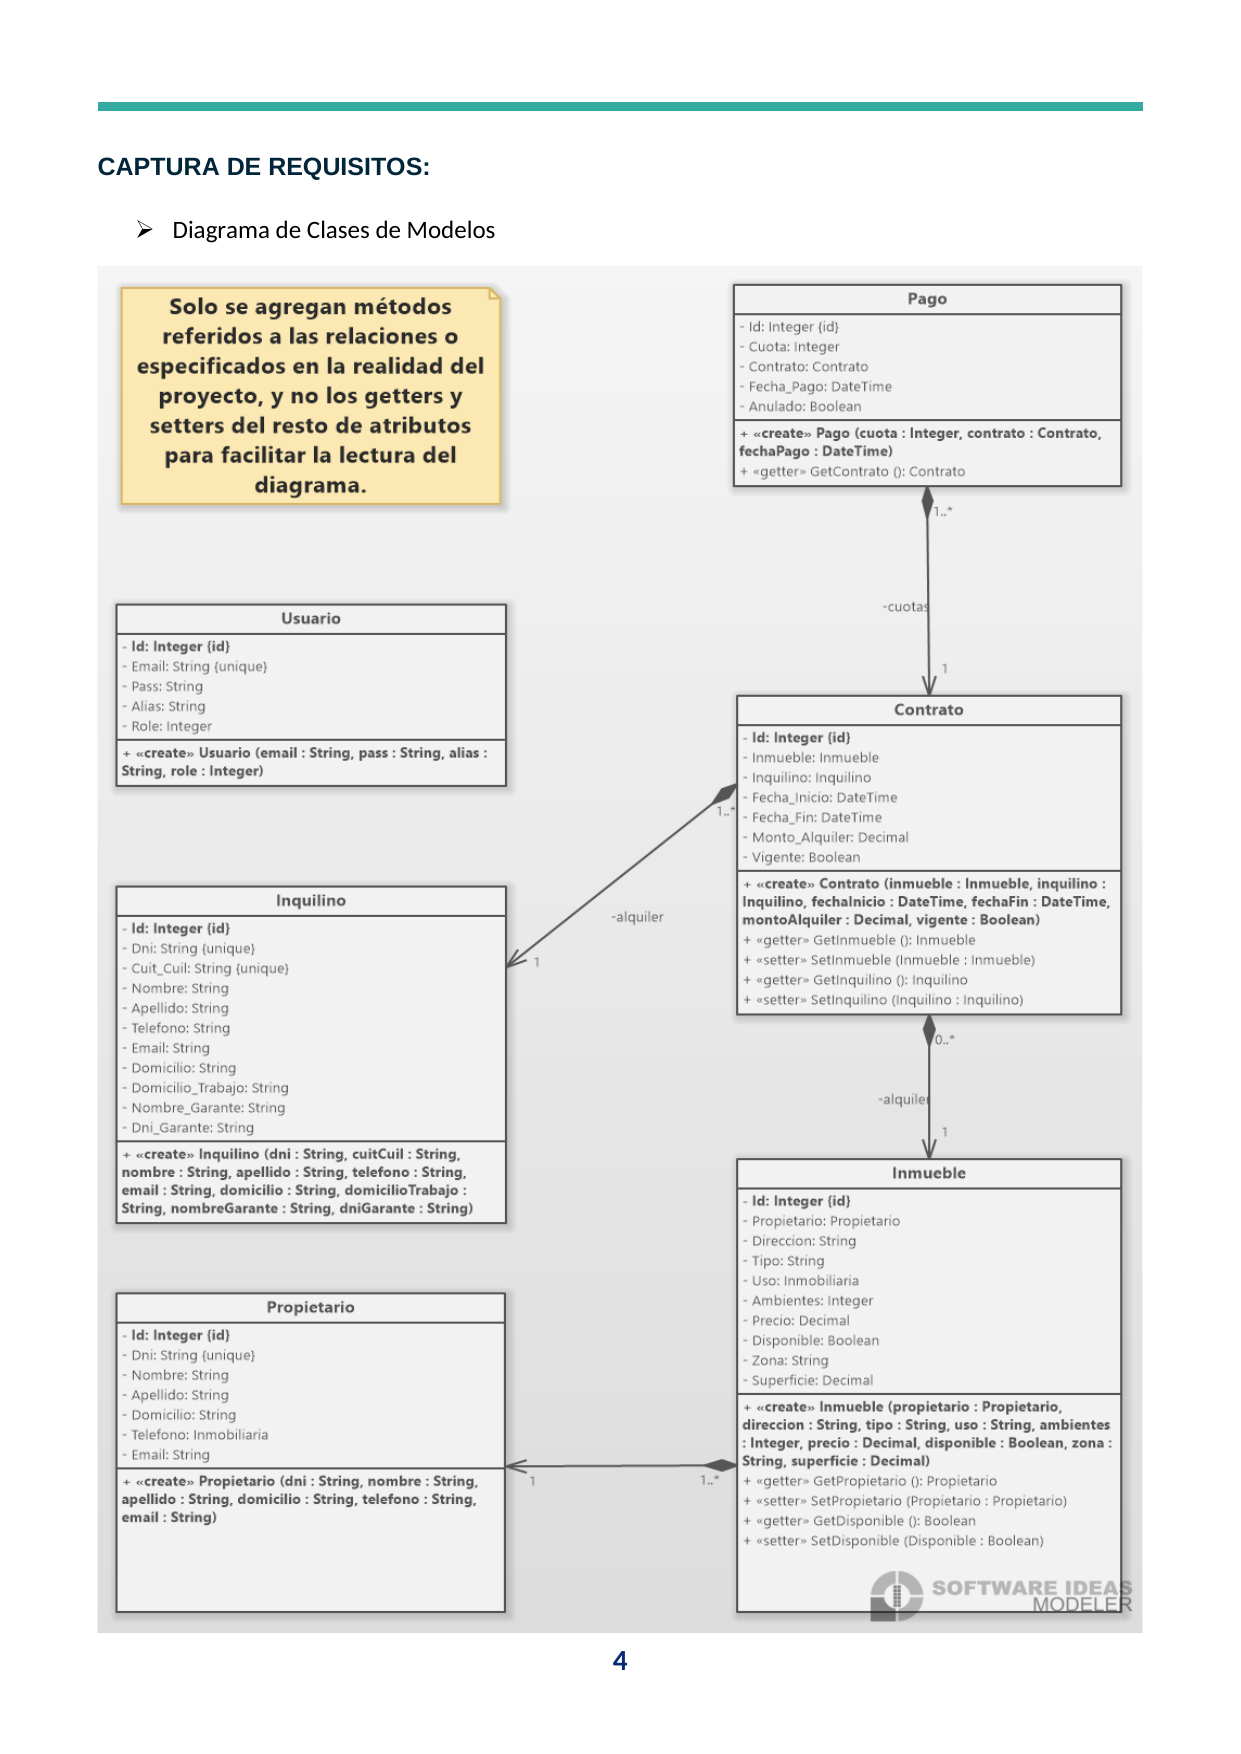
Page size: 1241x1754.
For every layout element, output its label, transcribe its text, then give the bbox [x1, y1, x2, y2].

list Diagrama de Clases de Modelos [135, 214, 1143, 244]
subtitle CAPTURA DE REQUISITOS: [97, 152, 1143, 181]
picture [97, 266, 1143, 1633]
